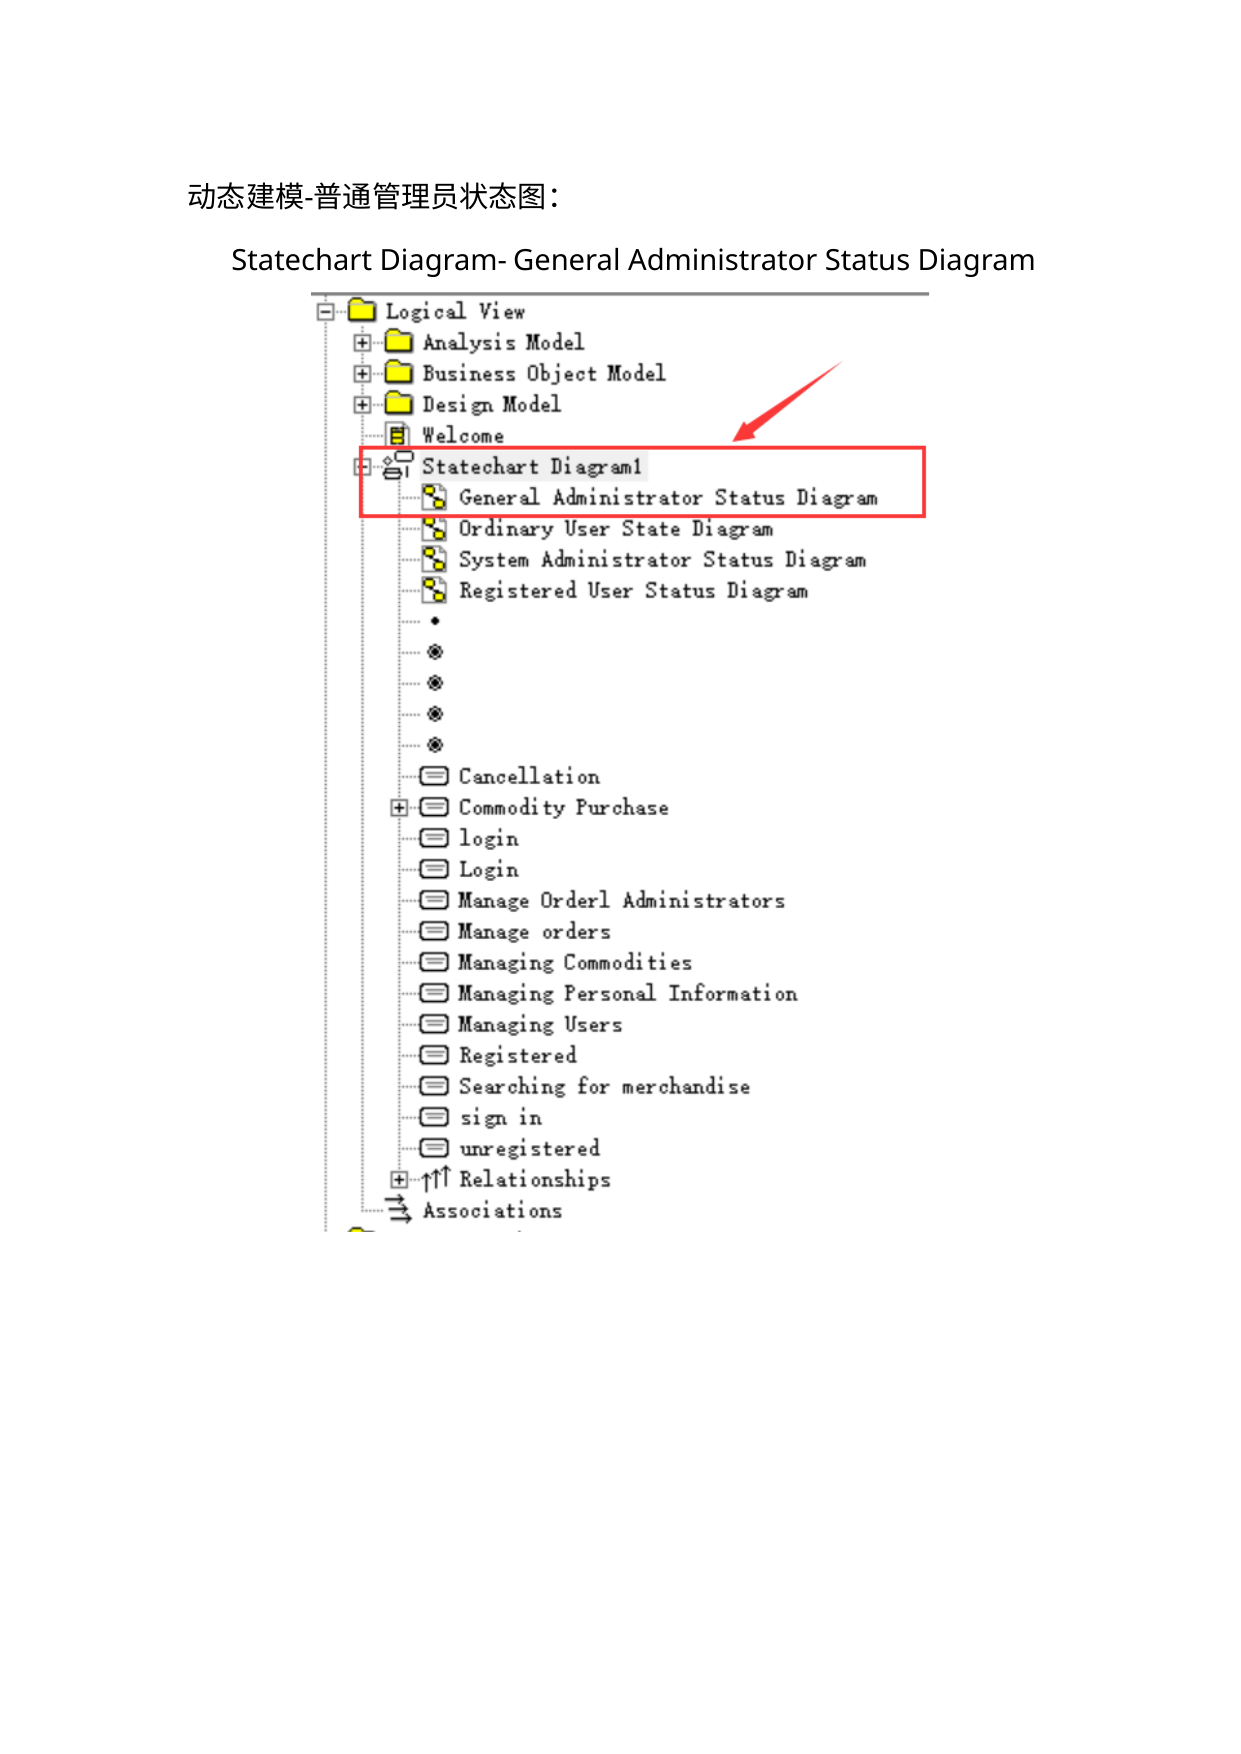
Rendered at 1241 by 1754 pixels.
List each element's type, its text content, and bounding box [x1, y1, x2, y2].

text Statechart Diagram- General Administrator Status Diagram [187, 227, 1053, 292]
picture [311, 292, 930, 1232]
text 动态建模-普通管理员状态图： [187, 162, 1053, 227]
